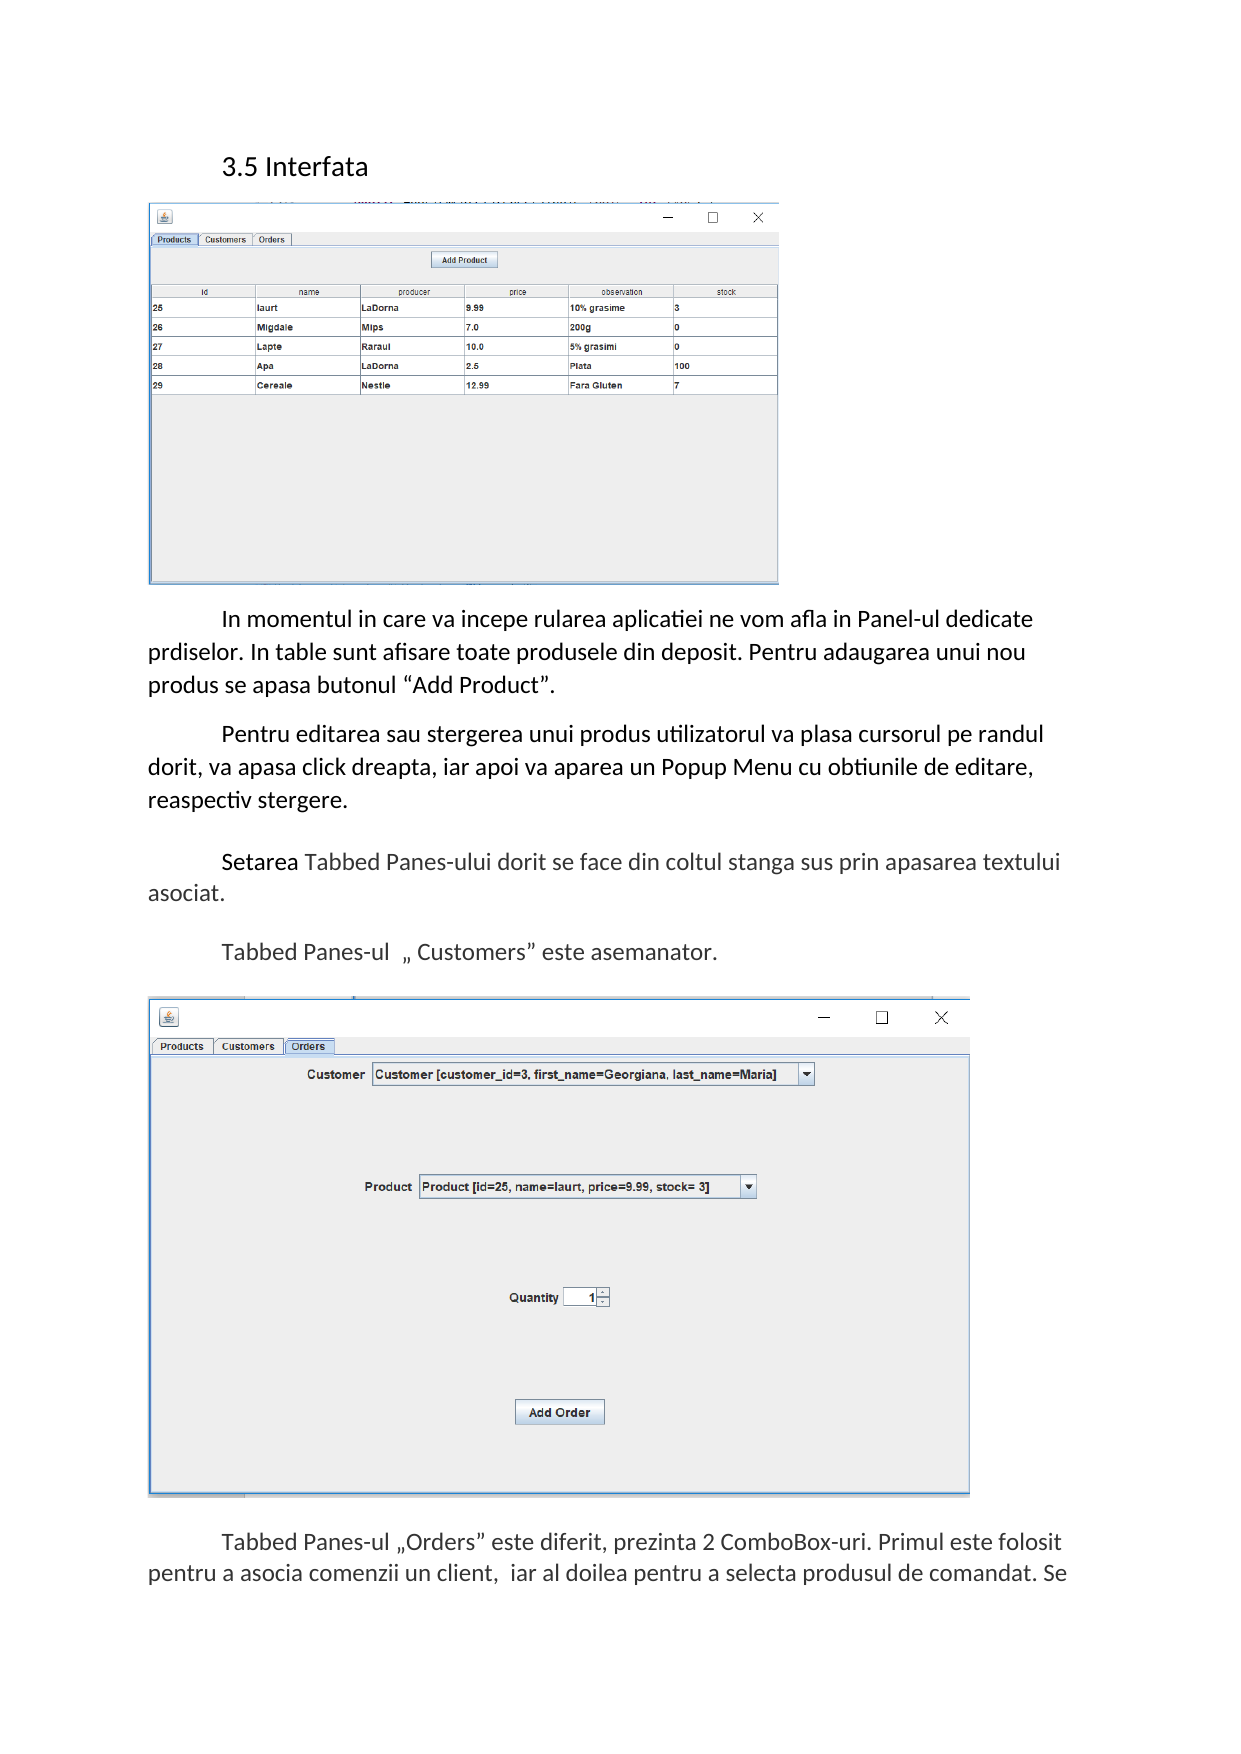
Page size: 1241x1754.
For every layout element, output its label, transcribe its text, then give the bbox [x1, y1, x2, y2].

picture [147, 202, 779, 585]
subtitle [148, 1527, 1093, 1588]
text 3.5 Interfata [221, 148, 1093, 183]
subtitle Tabbed Panes-ul „ Customers” este asemanator. [148, 937, 1093, 967]
picture [147, 996, 970, 1498]
text Pentru editarea sau stergerea unui produs utilizatorul va plasa cursorul pe randul dorit, va apasa click dreapta, iar apoi va aparea un Popup Menu cu obtiunile de editare, reaspectiv stergere. [148, 718, 1093, 815]
subtitle Setarea Tabbed Panes-ului dorit se face din coltul stanga sus prin apasarea textului asociat. [148, 846, 1093, 907]
text In momentul in care va incepe rularea aplicatiei ne vom afla in Panel-ul dedicate prdiselor. In table sunt afisare toate produsele din deposit. Pentru adaugarea unui nou produs se apasa butonul “Add Product”. [148, 603, 1093, 699]
